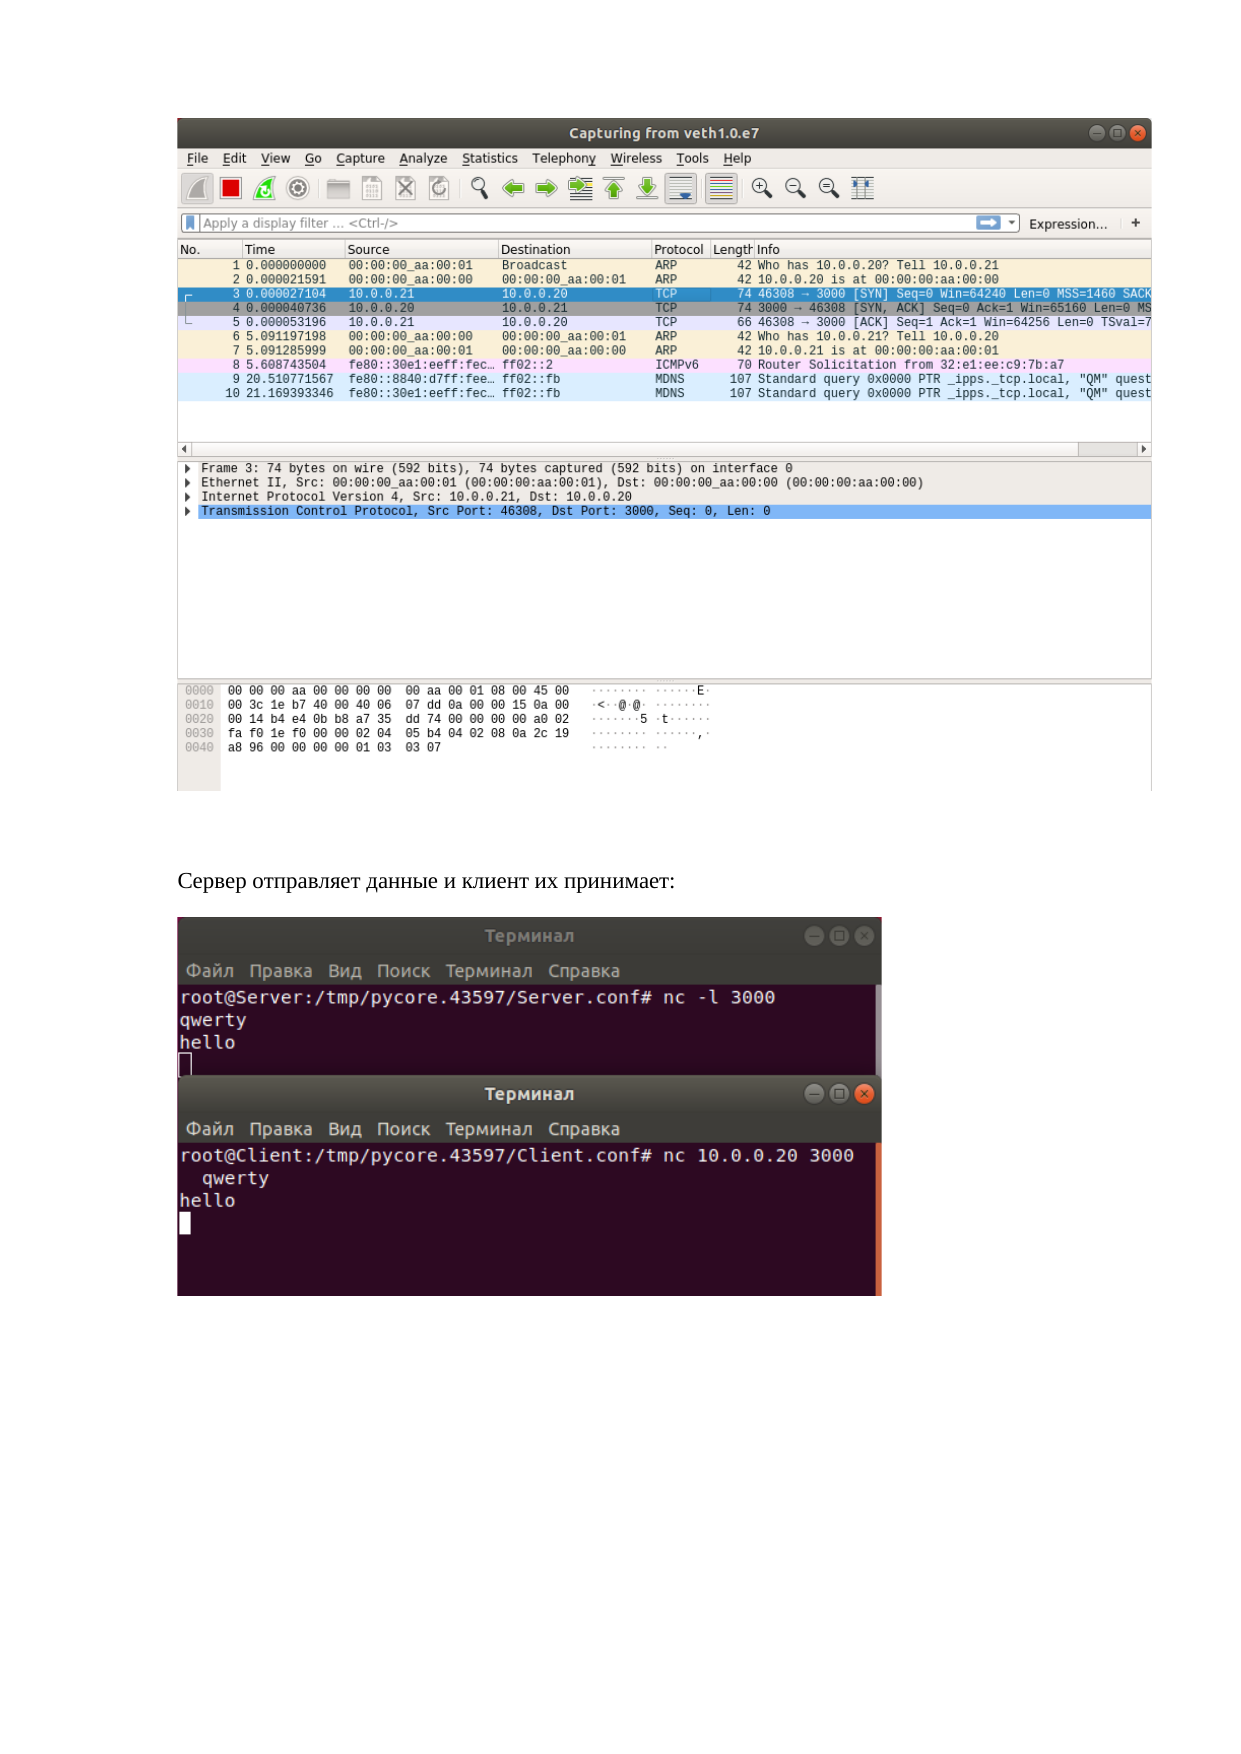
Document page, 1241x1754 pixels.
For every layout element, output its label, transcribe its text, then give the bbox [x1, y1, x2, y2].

text Сервер отправляет данные и клиент их принимает: [177, 867, 1152, 893]
picture [177, 118, 1152, 791]
picture [177, 917, 882, 1296]
